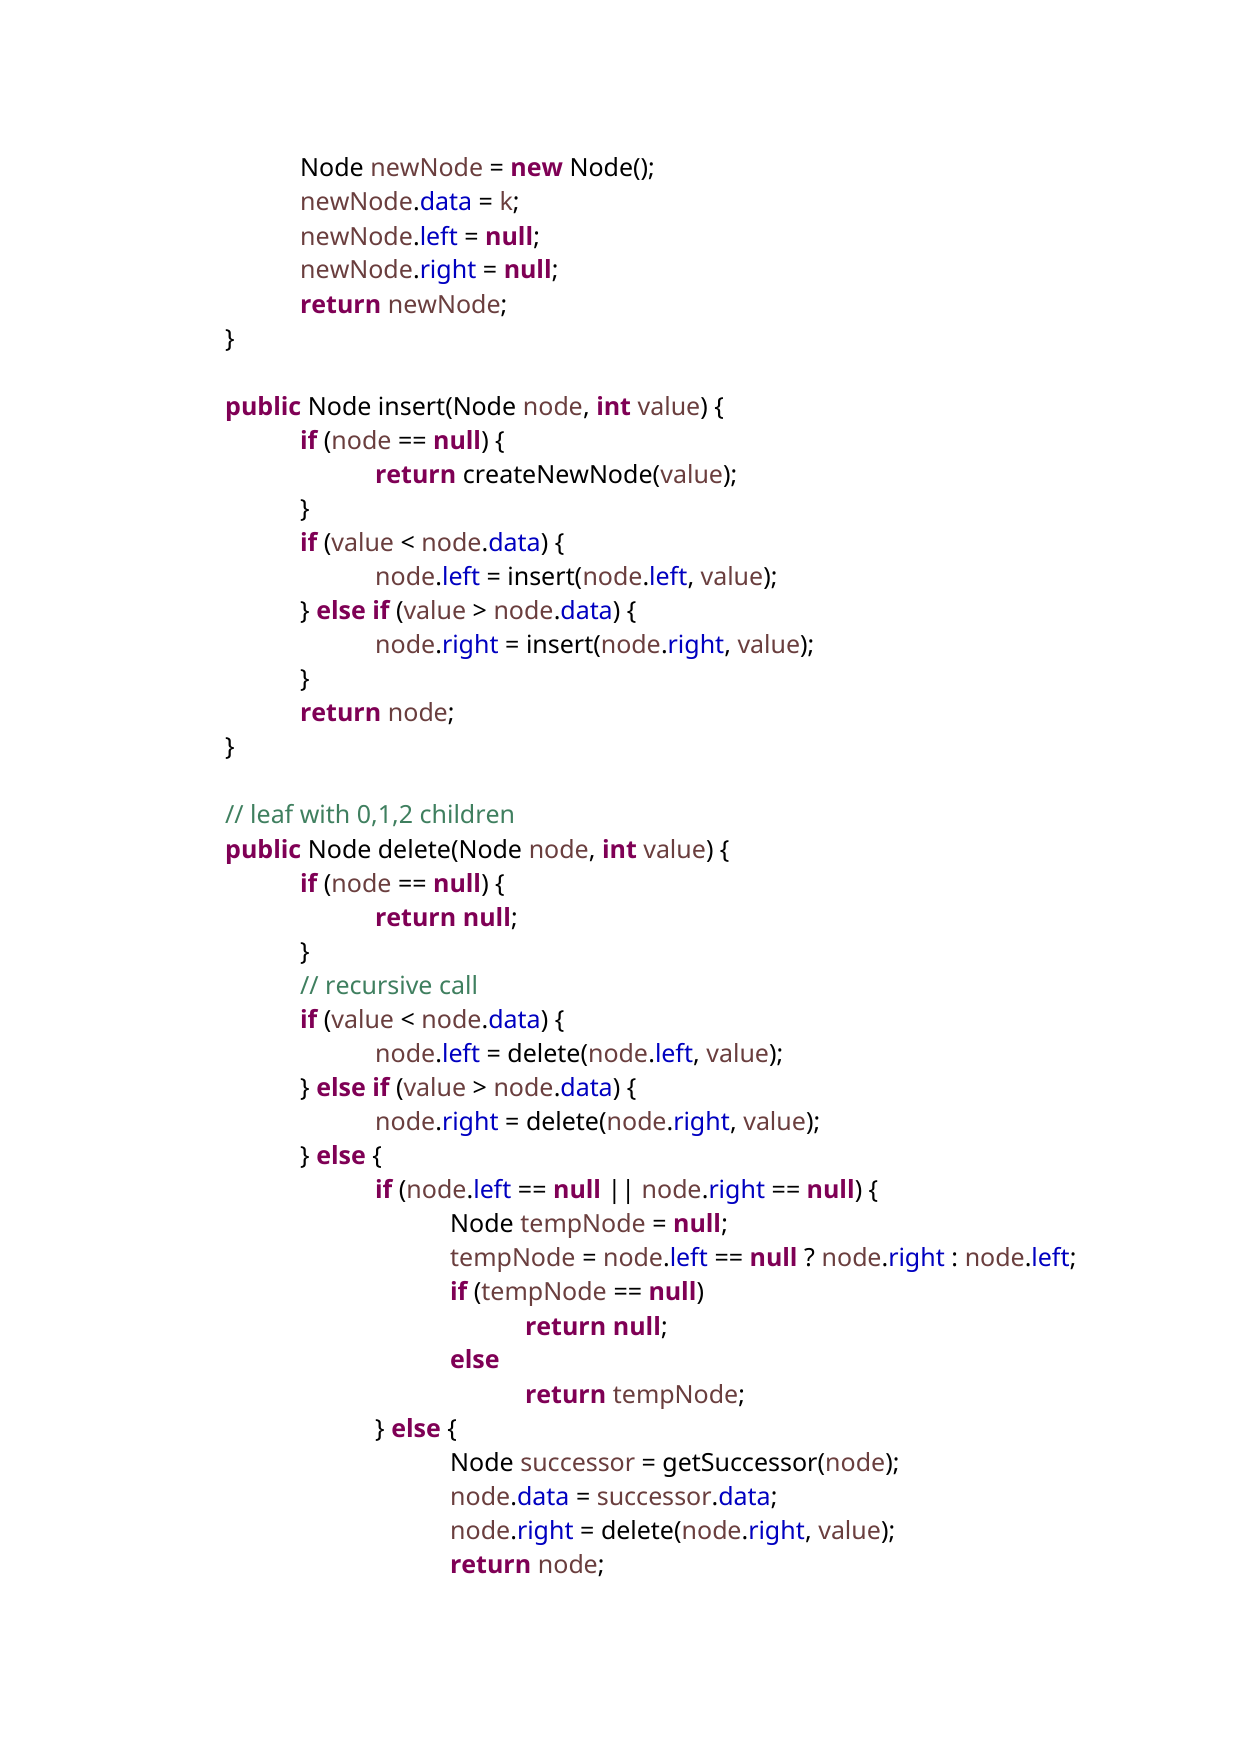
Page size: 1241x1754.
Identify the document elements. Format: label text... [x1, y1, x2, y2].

text // recursive call [150, 967, 1090, 1002]
text } else if (value > node.data) { [150, 593, 1090, 627]
text newNode.right = null; [150, 252, 1090, 286]
text if (tempNode == null) [150, 1274, 1090, 1308]
text } else { [150, 1138, 1090, 1172]
text if (value < node.data) { [150, 1002, 1090, 1036]
text } [150, 661, 1090, 695]
text public Node insert(Node node, int value) { [150, 388, 1090, 422]
text else [150, 1342, 1090, 1376]
text return newNode; [150, 286, 1090, 320]
text if (node.left == null || node.right == null) { [150, 1172, 1090, 1206]
text } else { [150, 1410, 1090, 1444]
text if (node == null) { [150, 422, 1090, 457]
text node.right = delete(node.right, value); [150, 1512, 1090, 1547]
text return null; [150, 899, 1090, 933]
text } else if (value > node.data) { [150, 1070, 1090, 1104]
text if (value < node.data) { [150, 525, 1090, 559]
text return createNewNode(value); [150, 457, 1090, 491]
text tempNode = node.left == null ? node.right : node.left; [150, 1240, 1090, 1274]
text node.right = insert(node.right, value); [150, 627, 1090, 661]
text } [150, 933, 1090, 967]
text node.right = delete(node.right, value); [150, 1104, 1090, 1138]
text return null; [150, 1308, 1090, 1342]
text node.data = successor.data; [150, 1478, 1090, 1512]
text node.left = insert(node.left, value); [150, 559, 1090, 593]
text // leaf with 0,1,2 children [150, 797, 1090, 831]
text } [150, 729, 1090, 763]
text if (node == null) { [150, 865, 1090, 899]
text Node newNode = new Node(); [150, 150, 1090, 184]
text public Node delete(Node node, int value) { [150, 831, 1090, 865]
text newNode.left = null; [150, 218, 1090, 252]
text Node tempNode = null; [150, 1206, 1090, 1240]
text } [150, 320, 1090, 354]
text return node; [150, 1547, 1090, 1581]
text node.left = delete(node.left, value); [150, 1036, 1090, 1070]
text return node; [150, 695, 1090, 729]
text newNode.data = k; [150, 184, 1090, 218]
text return tempNode; [150, 1376, 1090, 1410]
text Node successor = getSuccessor(node); [150, 1444, 1090, 1478]
text } [150, 491, 1090, 525]
